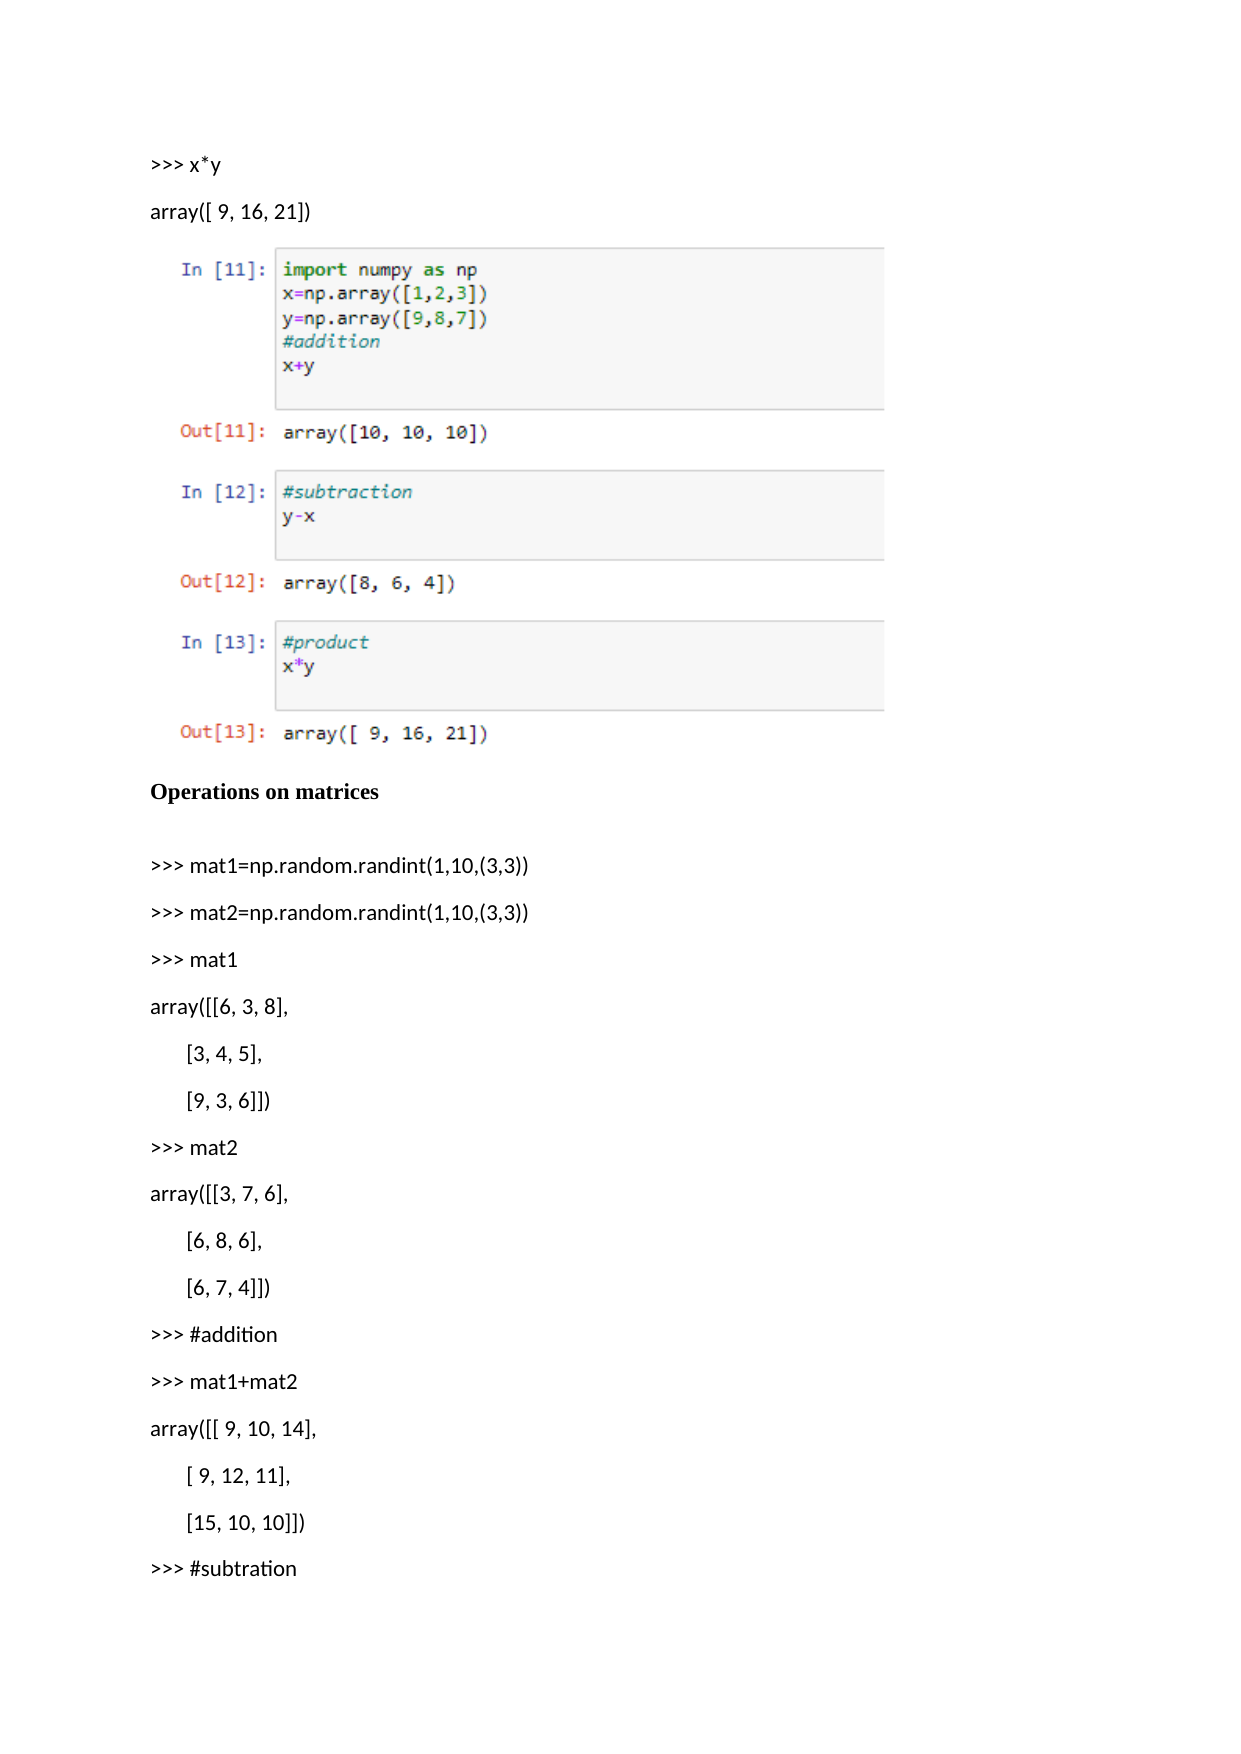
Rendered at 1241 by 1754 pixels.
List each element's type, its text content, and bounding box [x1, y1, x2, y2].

text >>> mat1=np.random.randint(1,10,(3,3)) [150, 851, 1090, 879]
text [6, 8, 6], [150, 1226, 1090, 1254]
text >>> #subtration [150, 1554, 1090, 1583]
text array([[6, 3, 8], [150, 992, 1090, 1020]
text [3, 4, 5], [150, 1039, 1090, 1067]
text [ 9, 12, 11], [150, 1461, 1090, 1489]
text >>> x*y [150, 150, 1090, 178]
text array([ 9, 16, 21]) [150, 197, 1090, 225]
text >>> mat1 [150, 945, 1090, 973]
text >>> mat2 [150, 1133, 1090, 1161]
text Operations on matrices [150, 778, 1090, 804]
text >>> mat2=np.random.randint(1,10,(3,3)) [150, 898, 1090, 926]
text array([[3, 7, 6], [150, 1179, 1090, 1208]
text >>> mat1+mat2 [150, 1367, 1090, 1395]
text [9, 3, 6]]) [150, 1086, 1090, 1114]
picture [150, 243, 885, 760]
text array([[ 9, 10, 14], [150, 1414, 1090, 1442]
text [6, 7, 4]]) [150, 1273, 1090, 1301]
text >>> #addition [150, 1320, 1090, 1348]
text [15, 10, 10]]) [150, 1508, 1090, 1536]
